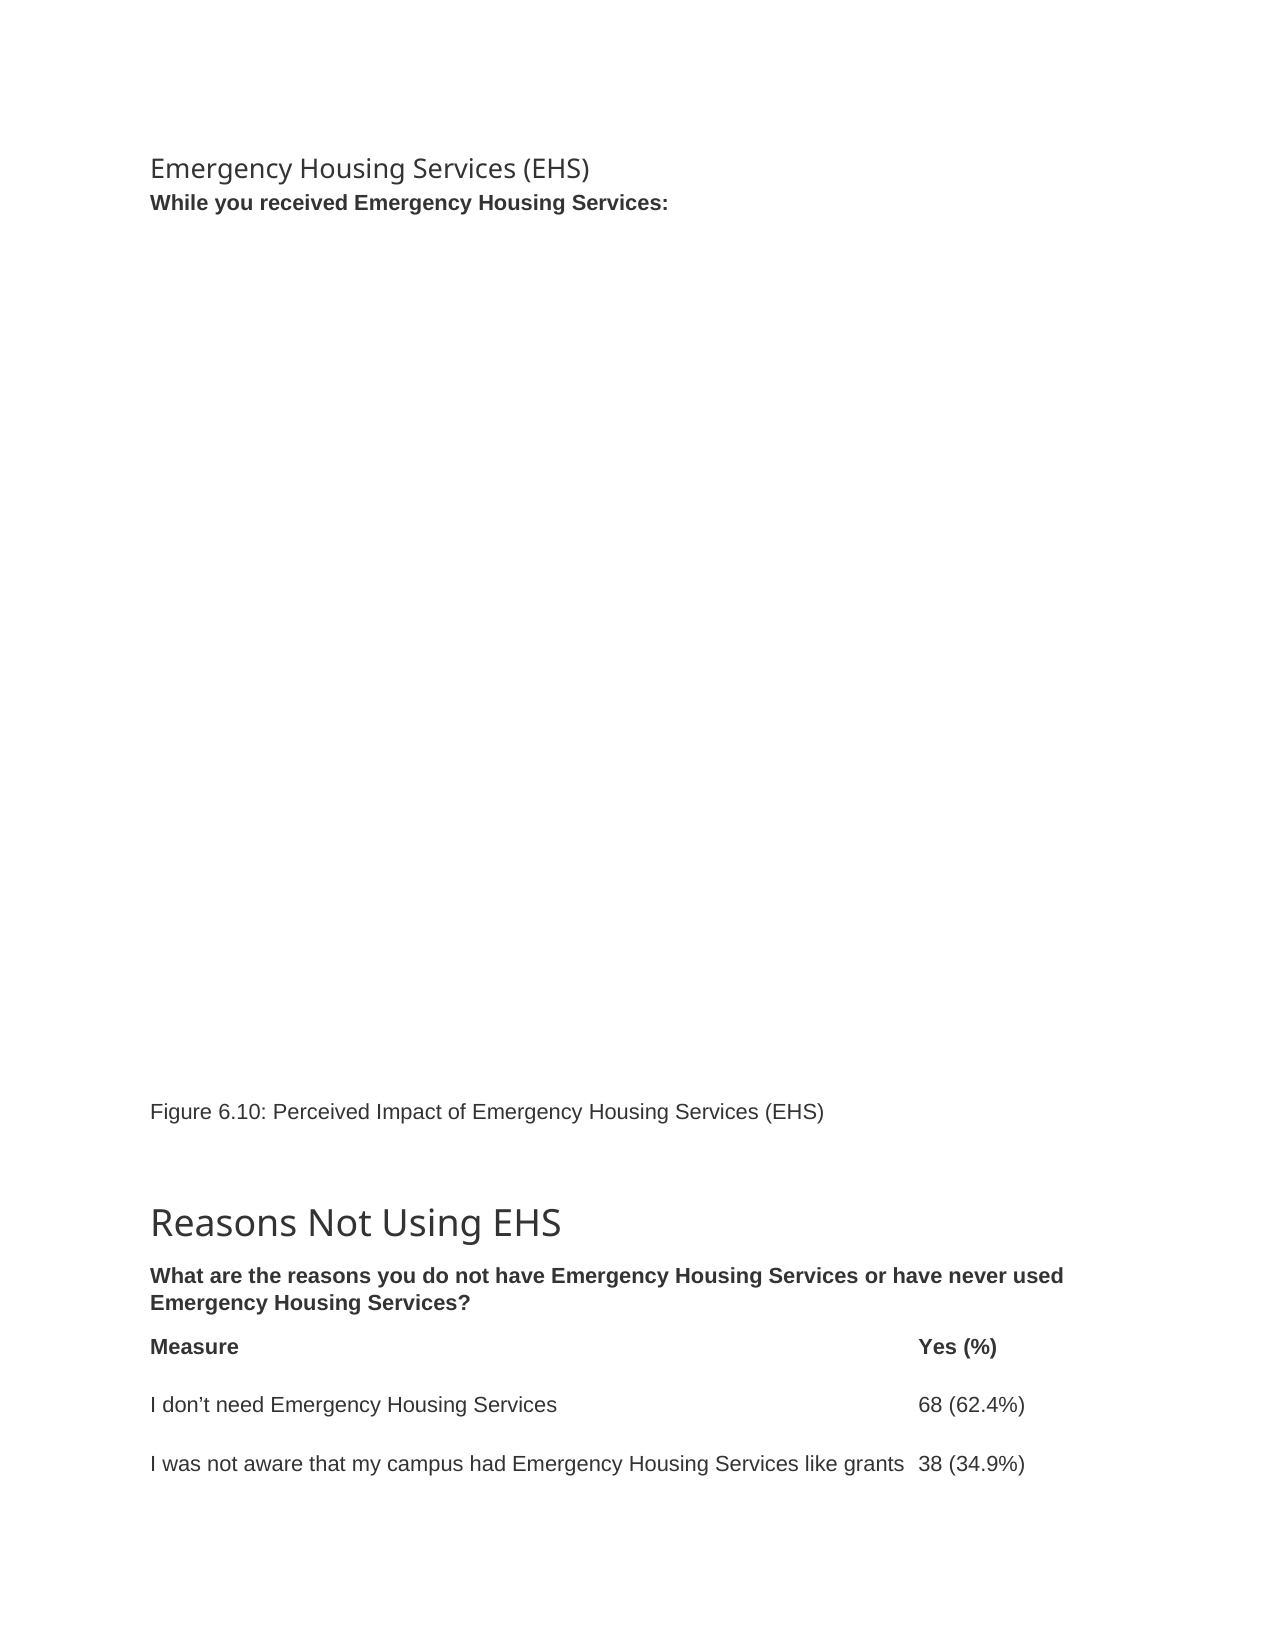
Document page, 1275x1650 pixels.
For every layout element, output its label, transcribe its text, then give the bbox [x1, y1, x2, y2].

table_cell 68 (62.4%) [918, 1392, 1125, 1451]
subtitle Emergency Housing Services (EHS) [150, 150, 1125, 187]
text What are the reasons you do not have Emergency Housing Services or have never used Emergency Housing Services? [150, 1263, 1125, 1315]
table_header Yes (%) [918, 1334, 1125, 1392]
table_header Measure [150, 1334, 918, 1392]
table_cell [150, 1451, 918, 1476]
text While you received Emergency Housing Services: Figure 6.10: Perceived Impact of Emergency Housing Services (EHS) [150, 190, 1125, 1124]
subtitle Reasons Not Using EHS [150, 1196, 1125, 1247]
table_cell 38 (34.9%) [918, 1451, 1125, 1476]
table_cell I don’t need Emergency Housing Services [150, 1392, 918, 1451]
